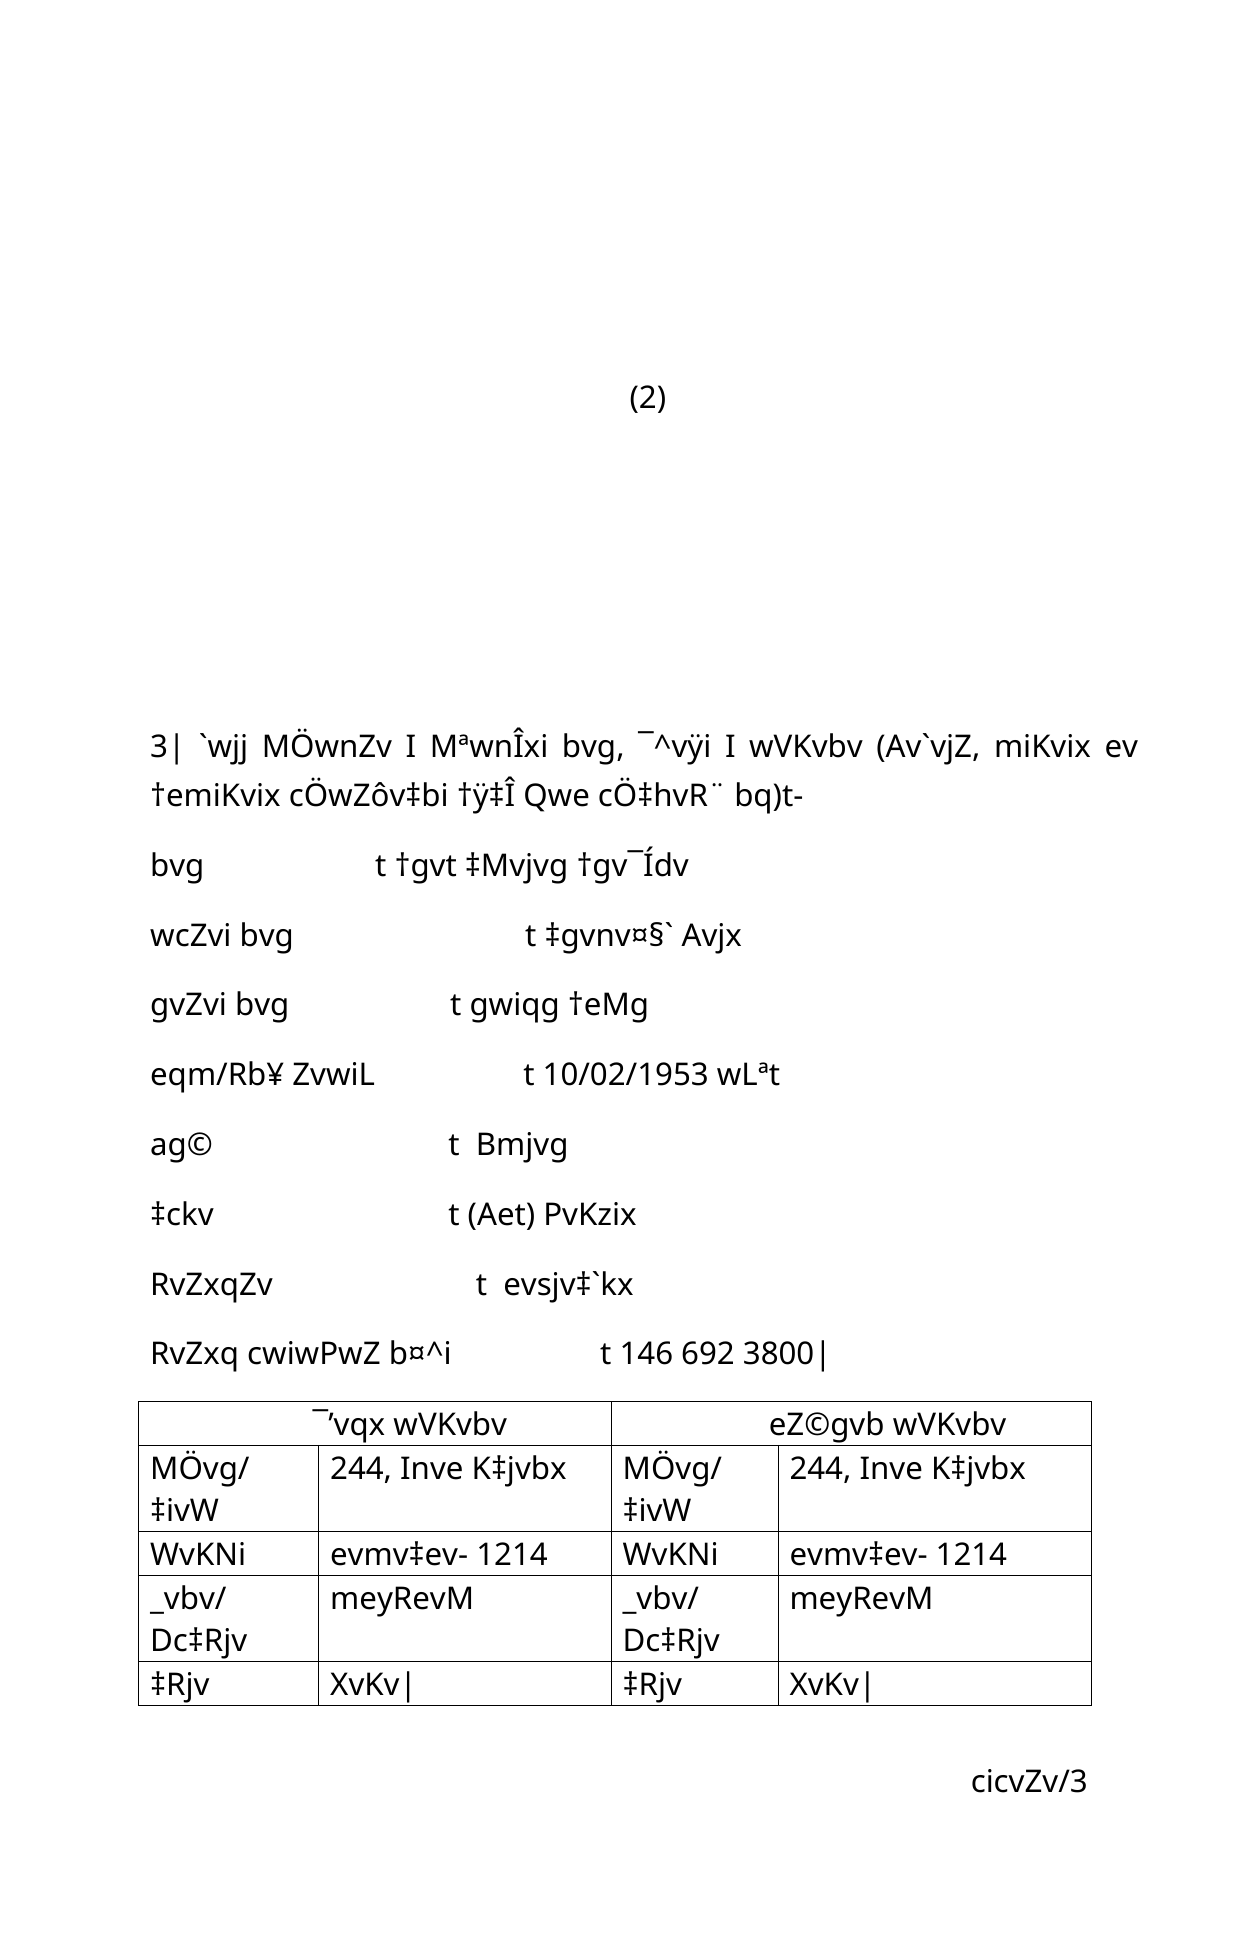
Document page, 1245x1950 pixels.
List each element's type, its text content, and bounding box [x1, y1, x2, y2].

table_cell MÖvg/‡ivW [139, 1446, 318, 1531]
table_cell _vbv/Dc‡Rjv [139, 1576, 318, 1661]
table_cell _vbv/Dc‡Rjv [612, 1576, 778, 1661]
text wcZvi bvg t ‡gvnv¤§` Avjx [150, 912, 1140, 955]
text bvg t †gvt ‡Mvjvg †gv¯Ídv [150, 843, 1140, 885]
table_header ¯’vqx wVKvbv [139, 1402, 611, 1445]
text eqm/Rb¥ ZvwiL t 10/02/1953 wLªt [150, 1052, 1140, 1095]
text (2) [150, 375, 1140, 418]
text ‡ckv t (Aet) PvKzix [150, 1192, 1140, 1234]
text gvZvi bvg t gwiqg †eMg [150, 982, 1140, 1025]
text RvZxq cwiwPwZ b¤^i t 146 692 3800| [150, 1331, 1140, 1374]
text cicvZv/3 [150, 1758, 1140, 1801]
table_cell 244, Inve K‡jvbx [319, 1446, 611, 1531]
table_cell 244, Inve K‡jvbx [779, 1446, 1091, 1531]
table_cell XvKv| [779, 1662, 1091, 1704]
table_header eZ©gvb wVKvbv [612, 1402, 1091, 1445]
text ag© t Bmjvg [150, 1122, 1140, 1164]
table_cell ‡Rjv [139, 1662, 318, 1704]
table_cell evmv‡ev- 1214 [779, 1532, 1091, 1574]
text 3| `wjj MÖwnZv I MªwnÎxi bvg, ¯^vÿi I wVKvbv (Av`vjZ, miKvix ev †emiKvix cÖwZôv‡bi †ÿ‡Î Qwe cÖ‡hvR¨ bq)t- [150, 724, 1140, 816]
table_cell WvKNi [612, 1532, 778, 1574]
table_cell ‡Rjv [612, 1662, 778, 1704]
table_cell WvKNi [139, 1532, 318, 1574]
table_cell meyRevM [319, 1576, 611, 1661]
table_cell evmv‡ev- 1214 [319, 1532, 611, 1574]
table_cell MÖvg/‡ivW [612, 1446, 778, 1531]
text RvZxqZv t evsjv‡`kx [150, 1261, 1140, 1304]
table_cell meyRevM [779, 1576, 1091, 1661]
table_cell XvKv| [319, 1662, 611, 1704]
